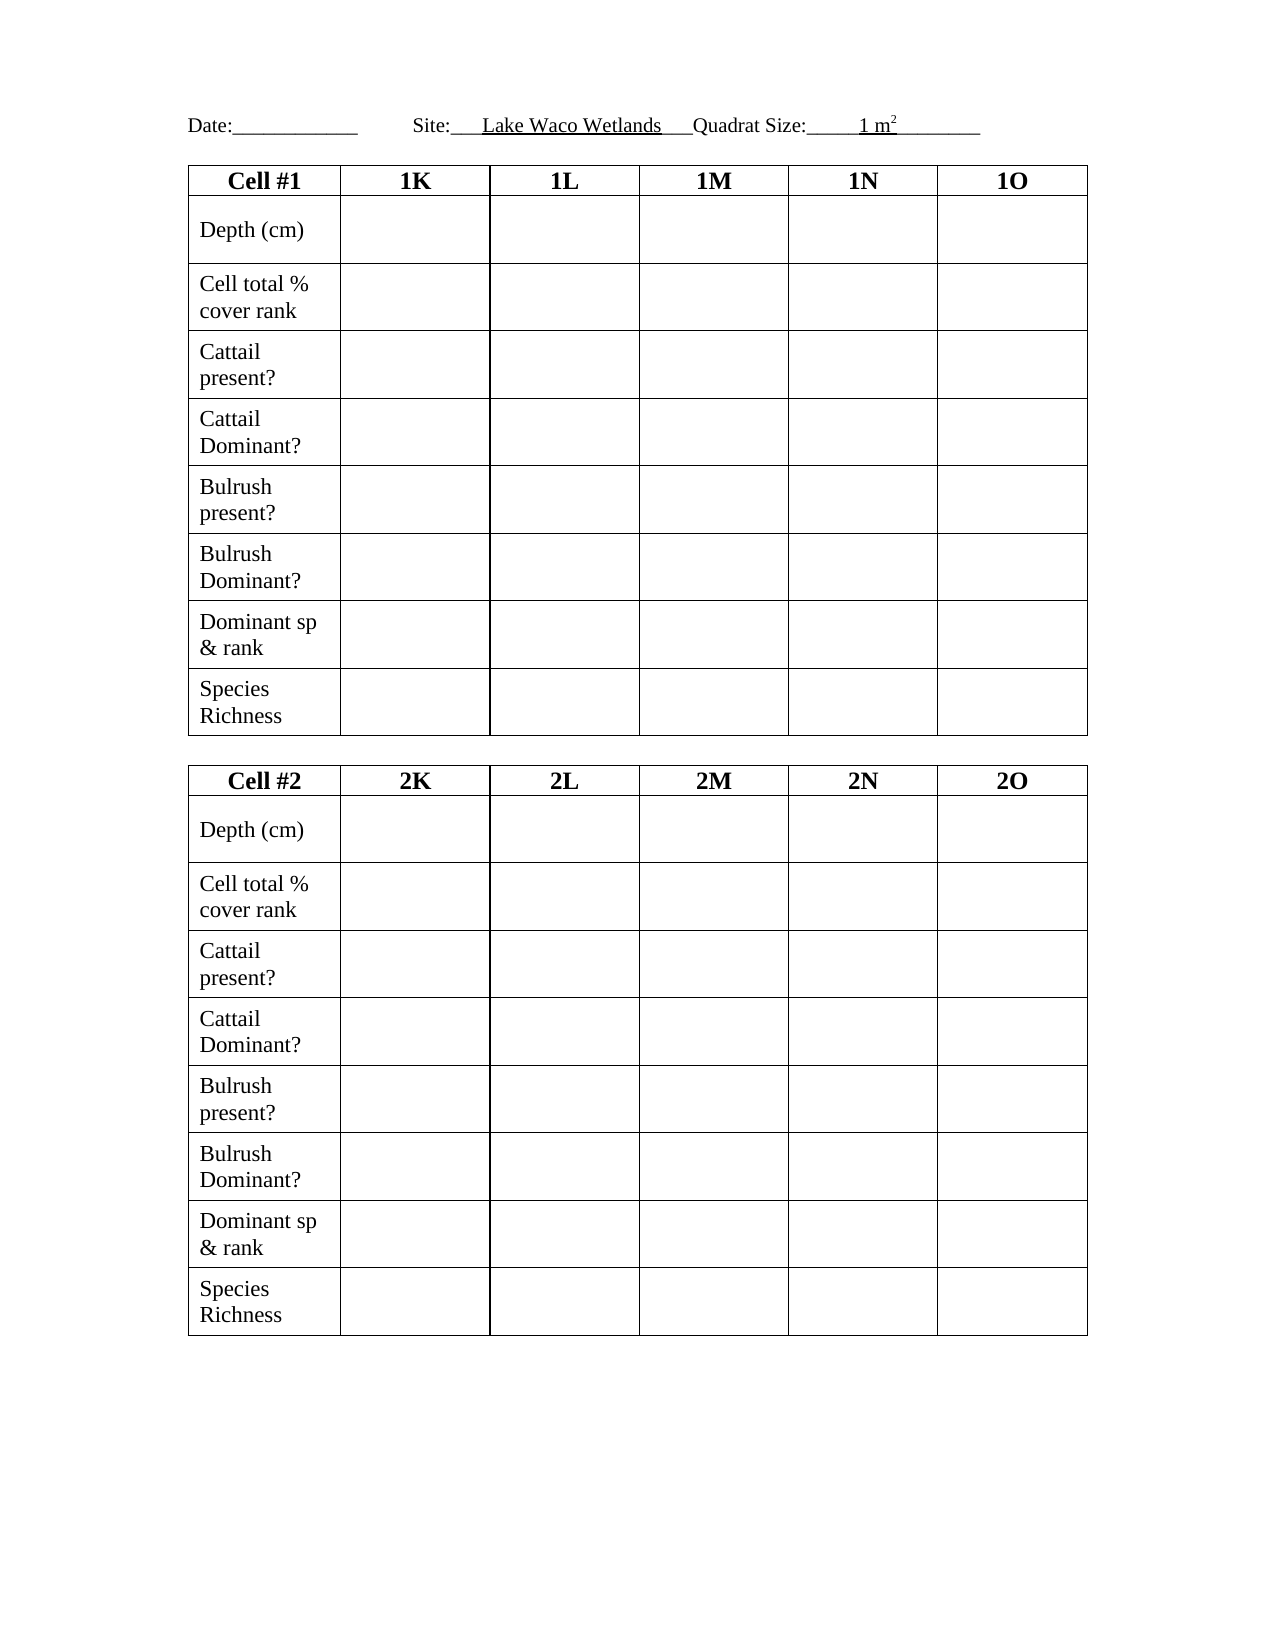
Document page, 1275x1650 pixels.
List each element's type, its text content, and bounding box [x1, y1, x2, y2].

table_cell [341, 1268, 489, 1335]
table_cell Bulrush present? [189, 466, 340, 533]
table_cell [491, 796, 639, 862]
table_cell [491, 331, 639, 398]
table_cell [491, 669, 639, 735]
table_cell [938, 466, 1087, 533]
table_cell [341, 331, 489, 398]
table_cell [640, 998, 788, 1065]
table_cell Cattail present? [189, 331, 340, 398]
text Date:____________ Site:___Lake Waco Wetlands___Quadrat Size:_____1 m2________ [187, 112, 1087, 137]
table_cell Bulrush Dominant? [189, 534, 340, 600]
table_header 1M [640, 166, 788, 195]
table_cell [938, 1133, 1087, 1200]
table_cell [491, 1133, 639, 1200]
table_cell [640, 1066, 788, 1132]
table_cell [789, 534, 937, 600]
table_header 2M [640, 766, 788, 795]
table_cell [491, 1268, 639, 1335]
table_cell [491, 1201, 639, 1267]
table_cell [640, 863, 788, 930]
table_cell [938, 863, 1087, 930]
table_cell Depth (cm) [189, 196, 340, 263]
table_cell [491, 264, 639, 330]
table_cell [640, 669, 788, 735]
table_header 1O [938, 166, 1087, 195]
table_cell [491, 1066, 639, 1132]
table_cell [640, 331, 788, 398]
table_cell [938, 931, 1087, 997]
table_cell [640, 1268, 788, 1335]
table_cell [938, 1201, 1087, 1267]
table_cell [938, 331, 1087, 398]
table_cell [341, 196, 489, 263]
table_cell [789, 331, 937, 398]
table_cell Depth (cm) [189, 796, 340, 862]
table_cell [341, 1133, 489, 1200]
table_cell [789, 998, 937, 1065]
table_cell [341, 931, 489, 997]
table_cell [789, 1066, 937, 1132]
table_header Cell #1 [189, 166, 340, 195]
table_cell [789, 669, 937, 735]
table_header 1N [789, 166, 937, 195]
table_cell [491, 196, 639, 263]
table_cell Bulrush present? [189, 1066, 340, 1132]
table_cell [491, 863, 639, 930]
table_cell Dominant sp & rank [189, 1201, 340, 1267]
table_cell [491, 601, 639, 668]
table_header 2N [789, 766, 937, 795]
table_cell Cattail Dominant? [189, 399, 340, 465]
table_header 2K [341, 766, 489, 795]
table_cell [789, 1268, 937, 1335]
table_cell Cell total % cover rank [189, 264, 340, 330]
table_cell [640, 601, 788, 668]
table_cell [938, 264, 1087, 330]
table_cell [341, 399, 489, 465]
table_cell [640, 1133, 788, 1200]
table_cell [938, 669, 1087, 735]
table_cell [341, 796, 489, 862]
table_cell [491, 534, 639, 600]
table_cell [640, 1201, 788, 1267]
table_cell Dominant sp & rank [189, 601, 340, 668]
table_header 1K [341, 166, 489, 195]
table_cell [789, 931, 937, 997]
table_cell [938, 399, 1087, 465]
table_cell [640, 196, 788, 263]
table_cell [938, 534, 1087, 600]
table_cell [938, 1268, 1087, 1335]
table_cell Cattail Dominant? [189, 998, 340, 1065]
table_cell [491, 931, 639, 997]
table_cell [341, 669, 489, 735]
table_cell [640, 466, 788, 533]
table_cell [341, 264, 489, 330]
table_cell [789, 1133, 937, 1200]
table_cell [789, 601, 937, 668]
table_cell Bulrush Dominant? [189, 1133, 340, 1200]
table_cell [938, 196, 1087, 263]
table_cell Cattail present? [189, 931, 340, 997]
table_cell [640, 264, 788, 330]
table_cell [789, 1201, 937, 1267]
table_cell [789, 196, 937, 263]
table_cell [789, 399, 937, 465]
table_cell [341, 1066, 489, 1132]
table_cell [938, 998, 1087, 1065]
table_cell Species Richness [189, 669, 340, 735]
table_header 2O [938, 766, 1087, 795]
table_cell [640, 534, 788, 600]
table_cell [789, 466, 937, 533]
table_cell [341, 998, 489, 1065]
table_cell [341, 466, 489, 533]
table_header 2L [491, 766, 639, 795]
table_cell [938, 601, 1087, 668]
table_cell [341, 1201, 489, 1267]
table_cell [640, 796, 788, 862]
table_cell [491, 998, 639, 1065]
table_cell [491, 466, 639, 533]
table_cell [341, 601, 489, 668]
table_cell [341, 534, 489, 600]
table_cell [341, 863, 489, 930]
table_cell Cell total % cover rank [189, 863, 340, 930]
table_cell [938, 796, 1087, 862]
table_cell [491, 399, 639, 465]
table_cell [789, 264, 937, 330]
table_cell [789, 863, 937, 930]
table_cell [938, 1066, 1087, 1132]
table_cell [640, 399, 788, 465]
table_cell Species Richness [189, 1268, 340, 1335]
table_header 1L [491, 166, 639, 195]
table_header Cell #2 [189, 766, 340, 795]
table_cell [640, 931, 788, 997]
table_cell [789, 796, 937, 862]
